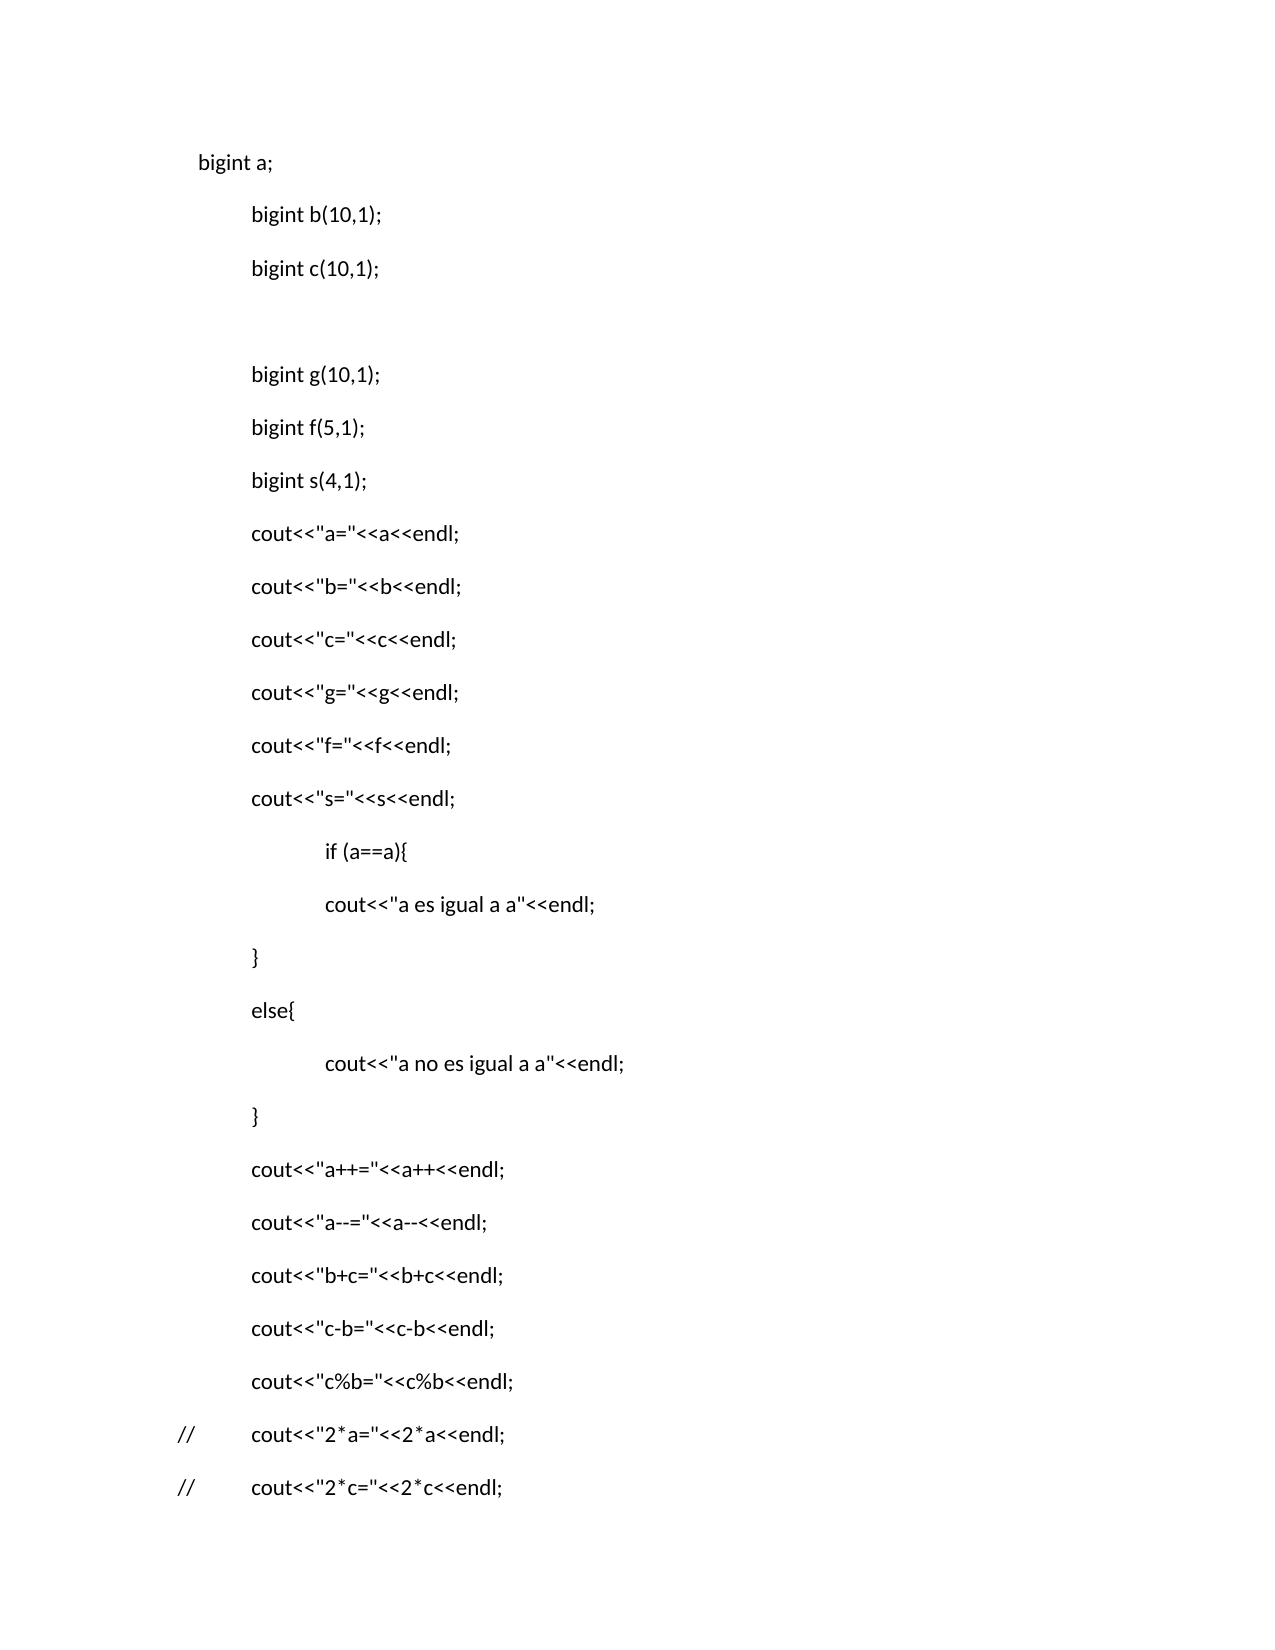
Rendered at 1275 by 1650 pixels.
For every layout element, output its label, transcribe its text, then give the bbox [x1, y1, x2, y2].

text cout<<"c="<<c<<endl; [177, 625, 1098, 653]
text cout<<"b="<<b<<endl; [177, 572, 1098, 600]
text cout<<"c-b="<<c-b<<endl; [177, 1314, 1098, 1342]
text bigint a; [177, 148, 1098, 176]
text } [177, 943, 1098, 971]
text cout<<"g="<<g<<endl; [177, 678, 1098, 706]
text cout<<"f="<<f<<endl; [177, 731, 1098, 759]
text bigint b(10,1); [177, 201, 1098, 229]
text // cout<<"2*a="<<2*a<<endl; [177, 1420, 1098, 1448]
text cout<<"b+c="<<b+c<<endl; [177, 1261, 1098, 1289]
text cout<<"a es igual a a"<<endl; [177, 890, 1098, 918]
text bigint c(10,1); [177, 254, 1098, 282]
text cout<<"a="<<a<<endl; [177, 519, 1098, 547]
text cout<<"c%b="<<c%b<<endl; [177, 1367, 1098, 1395]
text else{ [177, 996, 1098, 1024]
text cout<<"a++="<<a++<<endl; [177, 1155, 1098, 1183]
text } [177, 1102, 1098, 1130]
text bigint g(10,1); [177, 360, 1098, 388]
text cout<<"s="<<s<<endl; [177, 784, 1098, 812]
text if (a==a){ [177, 837, 1098, 865]
text bigint f(5,1); [177, 413, 1098, 441]
text // cout<<"2*c="<<2*c<<endl; [177, 1473, 1098, 1501]
text cout<<"a--="<<a--<<endl; [177, 1208, 1098, 1236]
text bigint s(4,1); [177, 466, 1098, 494]
text cout<<"a no es igual a a"<<endl; [177, 1049, 1098, 1077]
